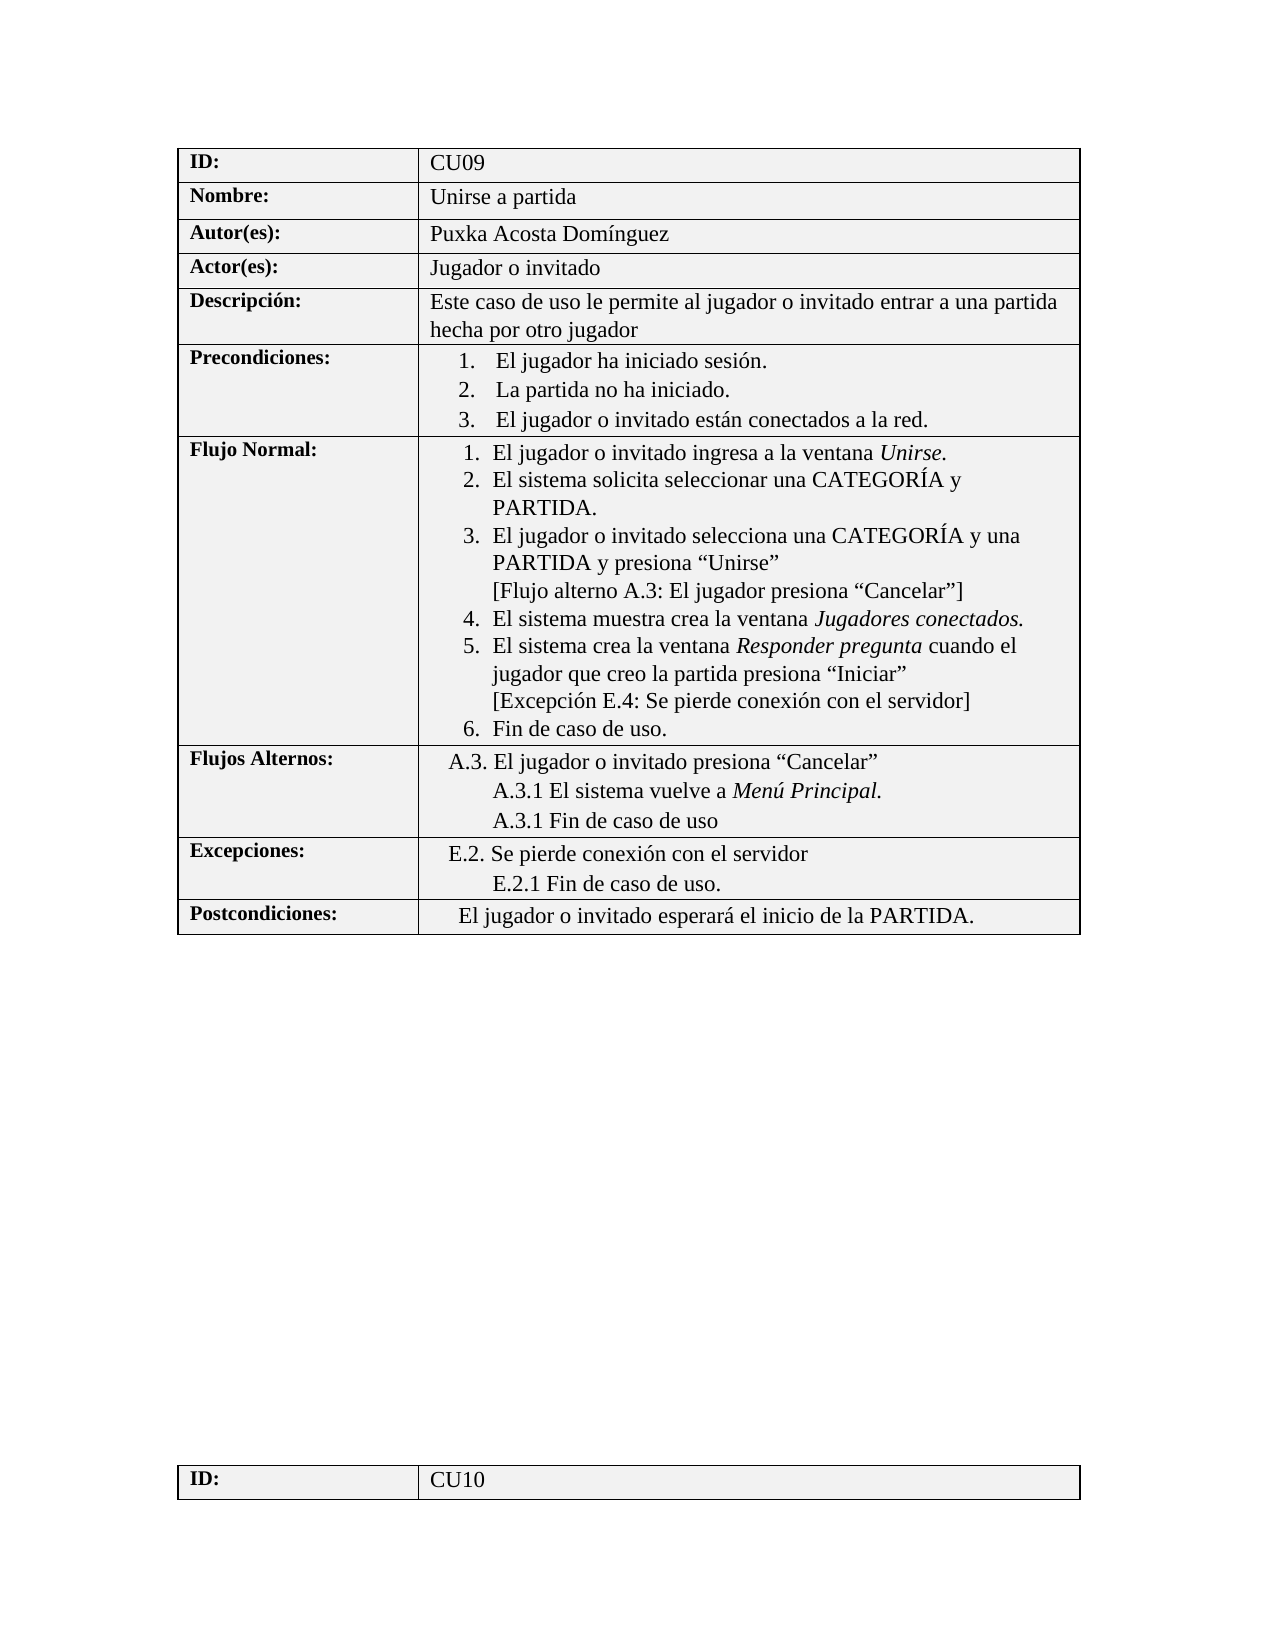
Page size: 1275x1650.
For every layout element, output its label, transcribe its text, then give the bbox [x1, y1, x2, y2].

table_header ID: [179, 149, 418, 182]
table_cell Flujos Alternos: [179, 746, 418, 837]
table_cell Este caso de uso le permite al jugador o invitado entrar a una partida hecha por otro jugador [419, 289, 1079, 344]
table_cell Puxka Acosta Domínguez [419, 220, 1079, 253]
table_cell Excepciones: [179, 838, 418, 899]
table_cell Jugador o invitado [419, 254, 1079, 287]
table_header CU09 [419, 149, 1079, 182]
table_cell Descripción: [179, 289, 418, 344]
table_cell El jugador o invitado esperará el inicio de la PARTIDA. [419, 900, 1079, 934]
table_cell E.2. Se pierde conexión con el servidor E.2.1 Fin de caso de uso. [419, 838, 1079, 899]
table_cell Unirse a partida [419, 183, 1079, 219]
table_cell Precondiciones: [179, 345, 418, 436]
table_cell El jugador o invitado ingresa a la ventana Unirse. El sistema solicita seleccionar una CATEGORÍA y PARTIDA. El jugador o invitado selecciona una CATEGORÍA y una PARTIDA y presiona “Unirse” [Flujo alterno A.3: El jugador presiona “Cancelar”] El sistema muestra crea la ventana Jugadores conectados. El sistema crea la ventana Responder pregunta cuando el jugador que creo la partida presiona “Iniciar” [Excepción E.4: Se pierde conexión con el servidor] Fin de caso de uso. [419, 437, 1079, 745]
table_header CU10 [419, 1466, 1079, 1499]
table_cell Autor(es): [179, 220, 418, 253]
table_header ID: [179, 1466, 418, 1499]
table_cell Nombre: [179, 183, 418, 219]
table_cell Postcondiciones: [179, 900, 418, 934]
table_cell Actor(es): [179, 254, 418, 287]
table_cell A.3. El jugador o invitado presiona “Cancelar” A.3.1 El sistema vuelve a Menú Principal. A.3.1 Fin de caso de uso [419, 746, 1079, 837]
table_cell Flujo Normal: [179, 437, 418, 745]
table_cell El jugador ha iniciado sesión. La partida no ha iniciado. El jugador o invitado están conectados a la red. [419, 345, 1079, 436]
